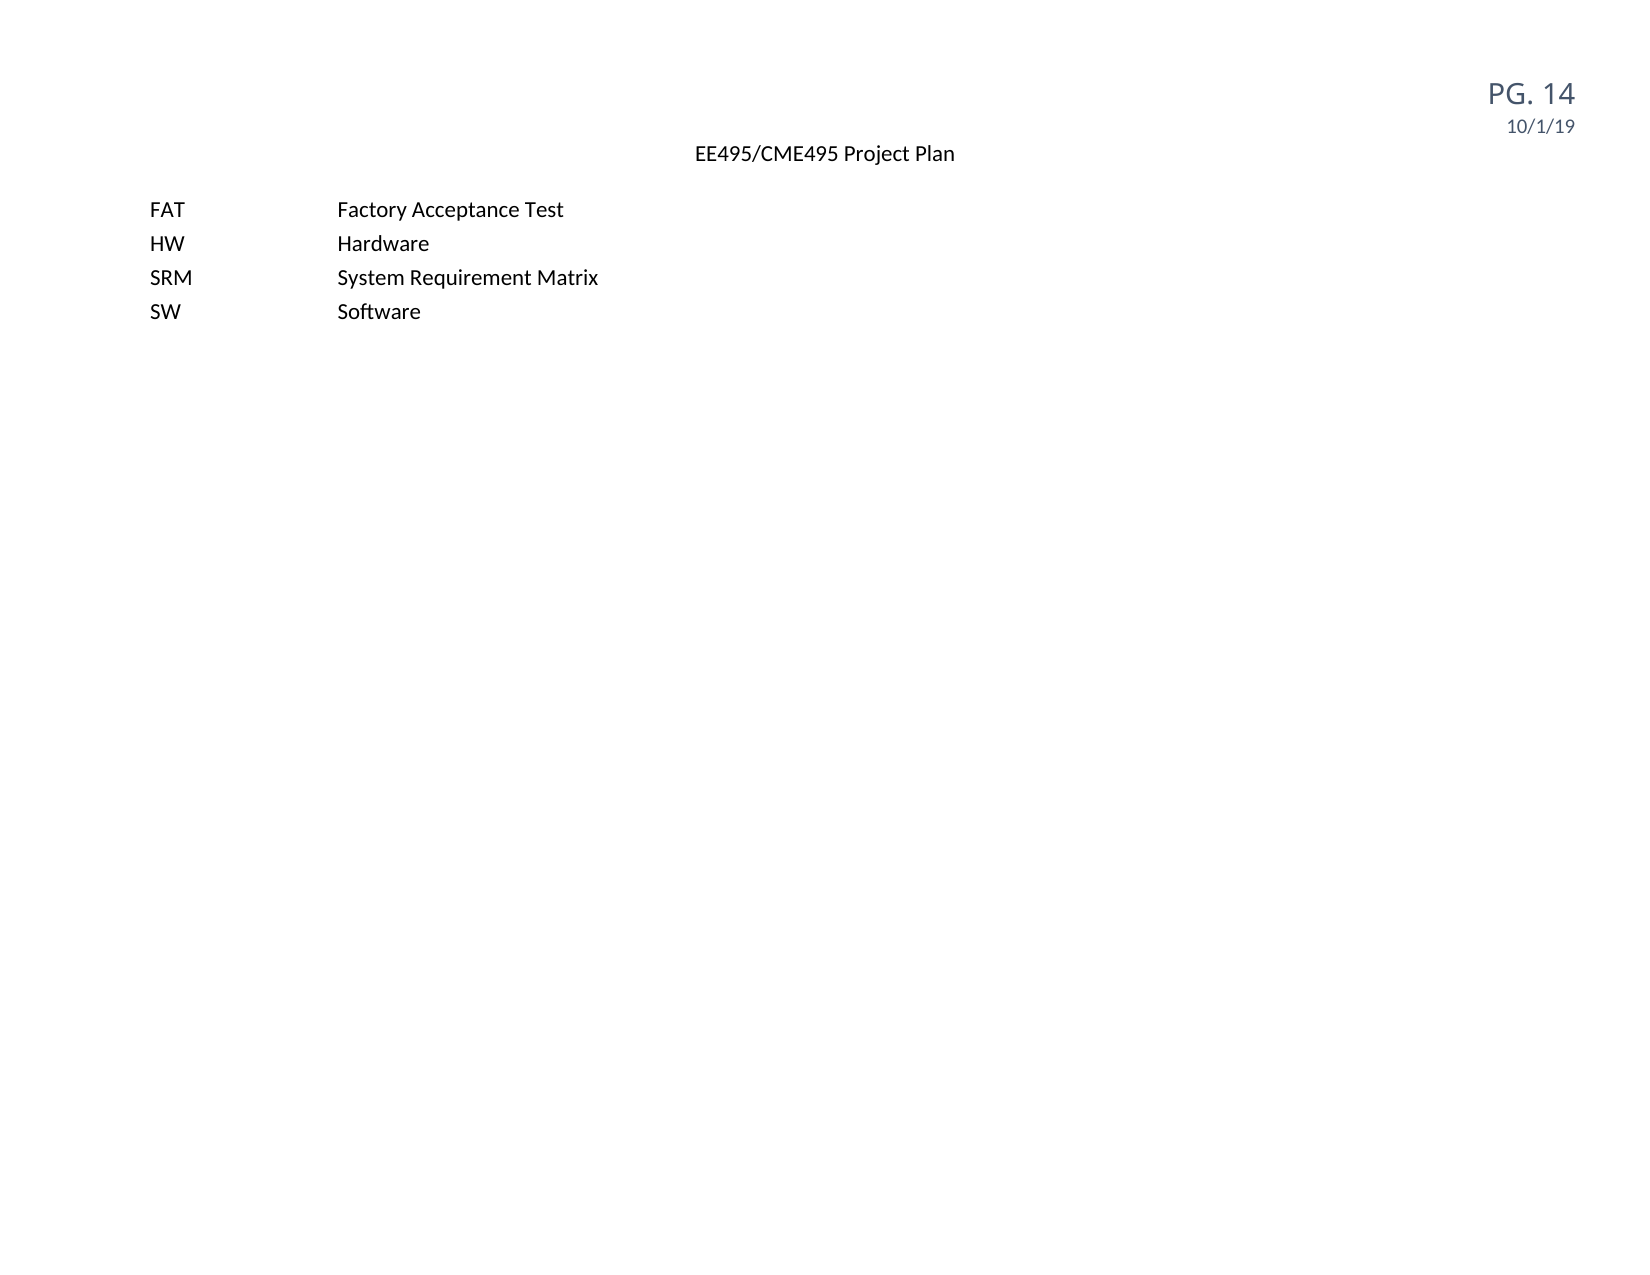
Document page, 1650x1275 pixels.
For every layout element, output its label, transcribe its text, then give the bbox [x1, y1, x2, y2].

text HW Hardware [150, 229, 1575, 257]
text SRM System Requirement Matrix [150, 263, 1575, 291]
text SW Software [150, 297, 1575, 326]
text FAT Factory Acceptance Test [150, 195, 1575, 223]
